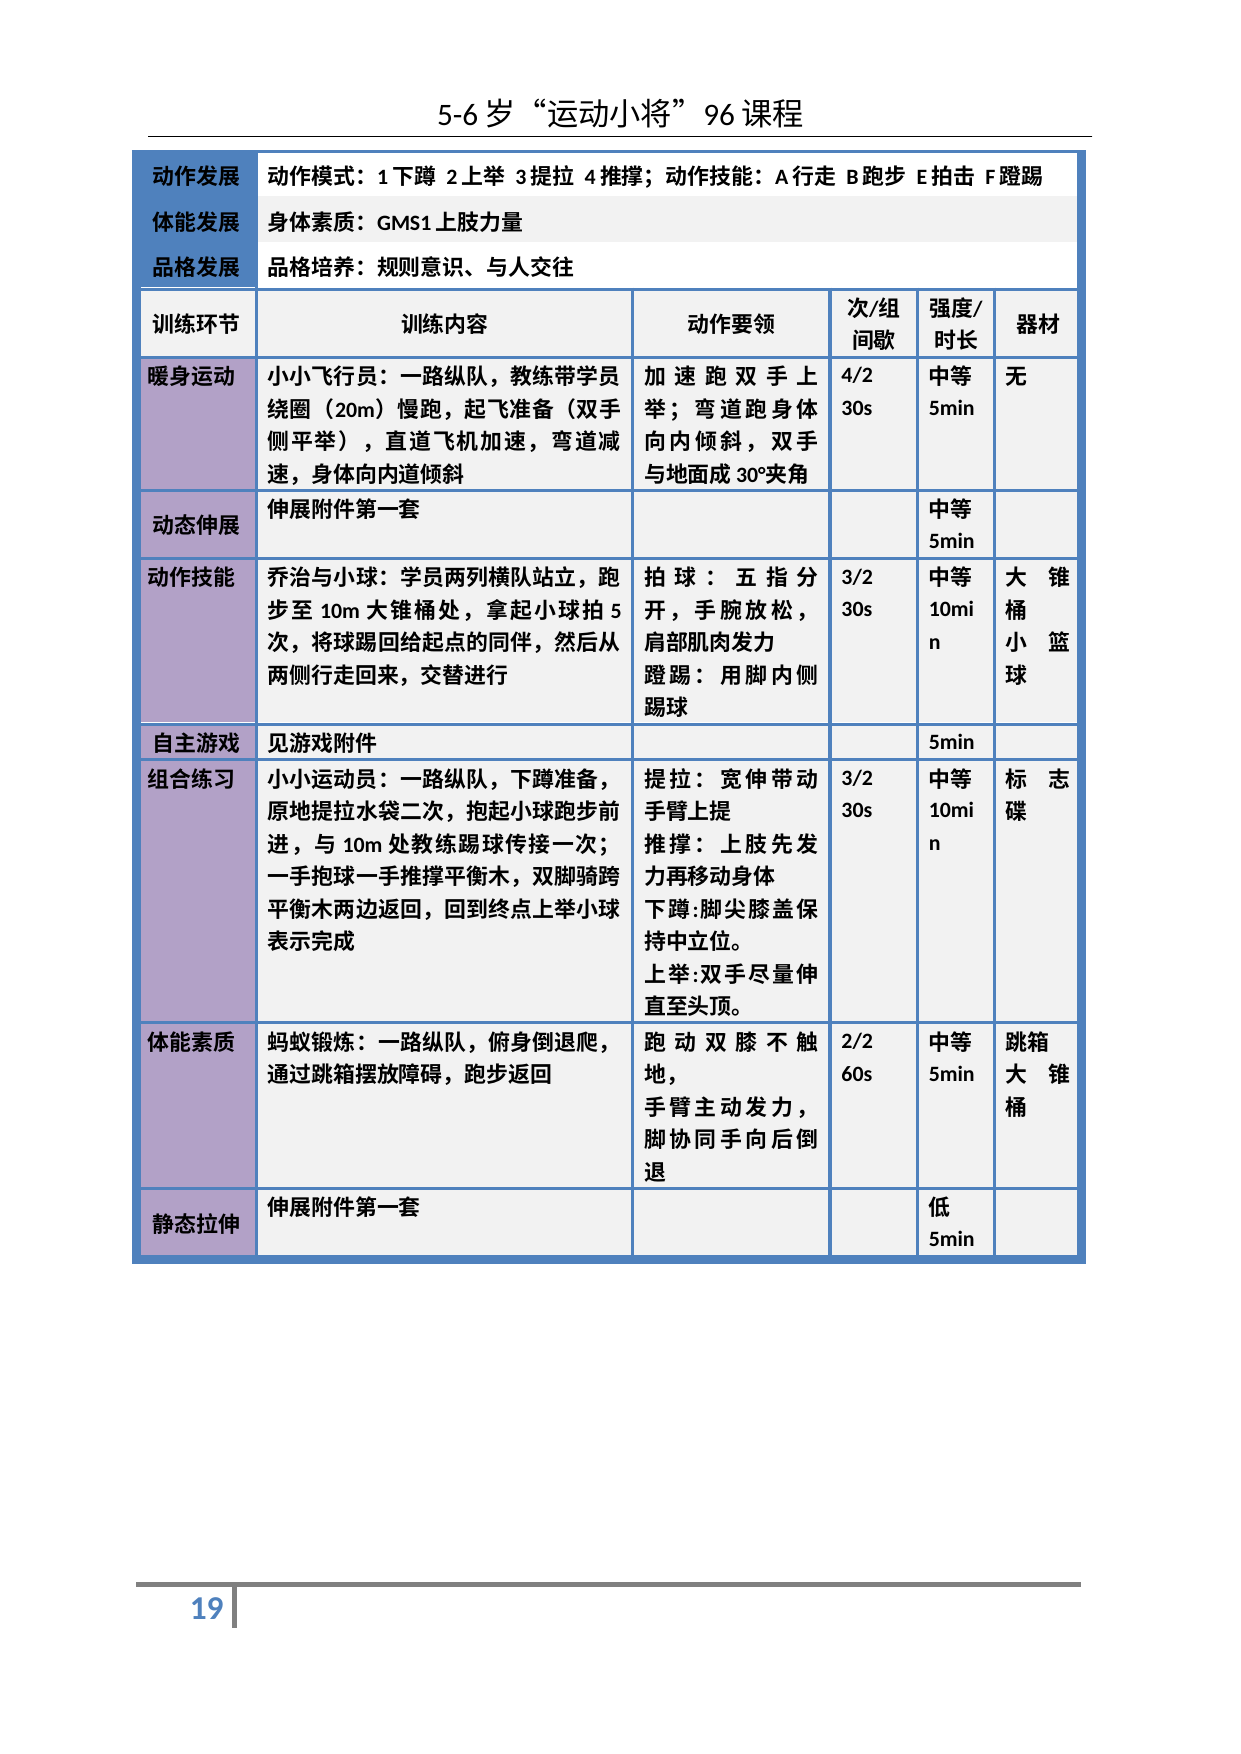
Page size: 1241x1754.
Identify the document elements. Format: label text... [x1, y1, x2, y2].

table_cell 蚂蚁锻炼：一路纵队，俯身倒退爬，通过跳箱摆放障碍，跑步返回 [258, 1024, 631, 1187]
table_cell 训练环节 [141, 291, 255, 356]
table_cell 加速跑双手上举；弯道跑身体向内倾斜，双手与地面成30°夹角 [634, 359, 828, 489]
table_cell 见游戏附件 [258, 726, 631, 758]
table_cell 无 [996, 359, 1077, 489]
table_cell [996, 492, 1077, 557]
table_cell 中等 5min [919, 492, 993, 557]
table_cell [634, 1190, 828, 1255]
table_cell 小小运动员：一路纵队，下蹲准备，原地提拉水袋二次，抱起小球跑步前进，与10m处教练踢球传接一次；一手抱球一手推撑平衡木，双脚骑跨平衡木两边返回，回到终点上举小球表示完成 [258, 761, 631, 1021]
table_cell 乔治与小球：学员两列横队站立，跑步至10m大锥桶处，拿起小球拍5次，将球踢回给起点的同伴，然后从两侧行走回来，交替进行 [258, 560, 631, 722]
table_cell [996, 1190, 1077, 1255]
table_cell [996, 726, 1077, 758]
table_cell 动作发展 [141, 153, 255, 196]
table_cell 自主游戏 [141, 726, 255, 758]
table_cell 身体素质：GMS1上肢力量 [258, 196, 1077, 242]
table_cell 品格培养：规则意识、与人交往 [258, 242, 1077, 287]
table_cell 动作模式：1下蹲 2上举 3提拉 4推撑；动作技能：A行走 B跑步 E拍击 F蹬踢 [258, 153, 1077, 196]
table_cell [634, 726, 828, 758]
table_cell 拍球：五指分开，手腕放松，肩部肌肉发力 蹬踢：用脚内侧踢球 [634, 560, 828, 722]
table_cell 提拉：宽伸带动手臂上提 推撑：上肢先发力再移动身体 下蹲:脚尖膝盖保持中立位。 上举:双手尽量伸直至头顶。 [634, 761, 828, 1021]
table_cell 跑动双膝不触地， 手臂主动发力，脚协同手向后倒退 [634, 1024, 828, 1187]
table_cell [832, 492, 916, 557]
table_cell 跳箱 大锥桶 [996, 1024, 1077, 1187]
table_cell 组合练习 [141, 761, 255, 1021]
table_cell 3/2 30s [832, 560, 916, 722]
table_cell 标志碟 [996, 761, 1077, 1021]
table_cell 体能素质 [141, 1024, 255, 1187]
table_cell 低 5min [919, 1190, 993, 1255]
table_cell 静态拉伸 [141, 1190, 255, 1255]
table_cell 强度/时长 [919, 291, 993, 356]
table_cell 动态伸展 [141, 492, 255, 557]
table_cell 暖身运动 [141, 359, 255, 489]
table_cell 器材 [996, 291, 1077, 356]
table_cell 中等 10min [919, 761, 993, 1021]
table_cell 伸展附件第一套 [258, 492, 631, 557]
table_cell 伸展附件第一套 [258, 1190, 631, 1255]
table_cell 动作要领 [634, 291, 828, 356]
table_cell 动作技能 [141, 560, 255, 722]
table_cell 小小飞行员：一路纵队，教练带学员绕圈（20m）慢跑，起飞准备（双手侧平举），直道飞机加速，弯道减速，身体向内道倾斜 [258, 359, 631, 489]
table_cell 中等 5min [919, 359, 993, 489]
table_cell 次/组间歇 [832, 291, 916, 356]
table_cell 中等 5min [919, 1024, 993, 1187]
table_cell 品格发展 [141, 245, 255, 287]
table_cell 大锥桶 小篮球 [996, 560, 1077, 722]
table_cell 3/2 30s [832, 761, 916, 1021]
table_cell [634, 492, 828, 557]
table_cell 2/2 60s [832, 1024, 916, 1187]
table_cell [832, 726, 916, 758]
table_cell 中等 10min [919, 560, 993, 722]
table_cell [832, 1190, 916, 1255]
table_cell 4/2 30s [832, 359, 916, 489]
table_cell 5min [919, 726, 993, 758]
table_cell 训练内容 [258, 291, 631, 356]
table_cell 体能发展 [141, 199, 255, 242]
